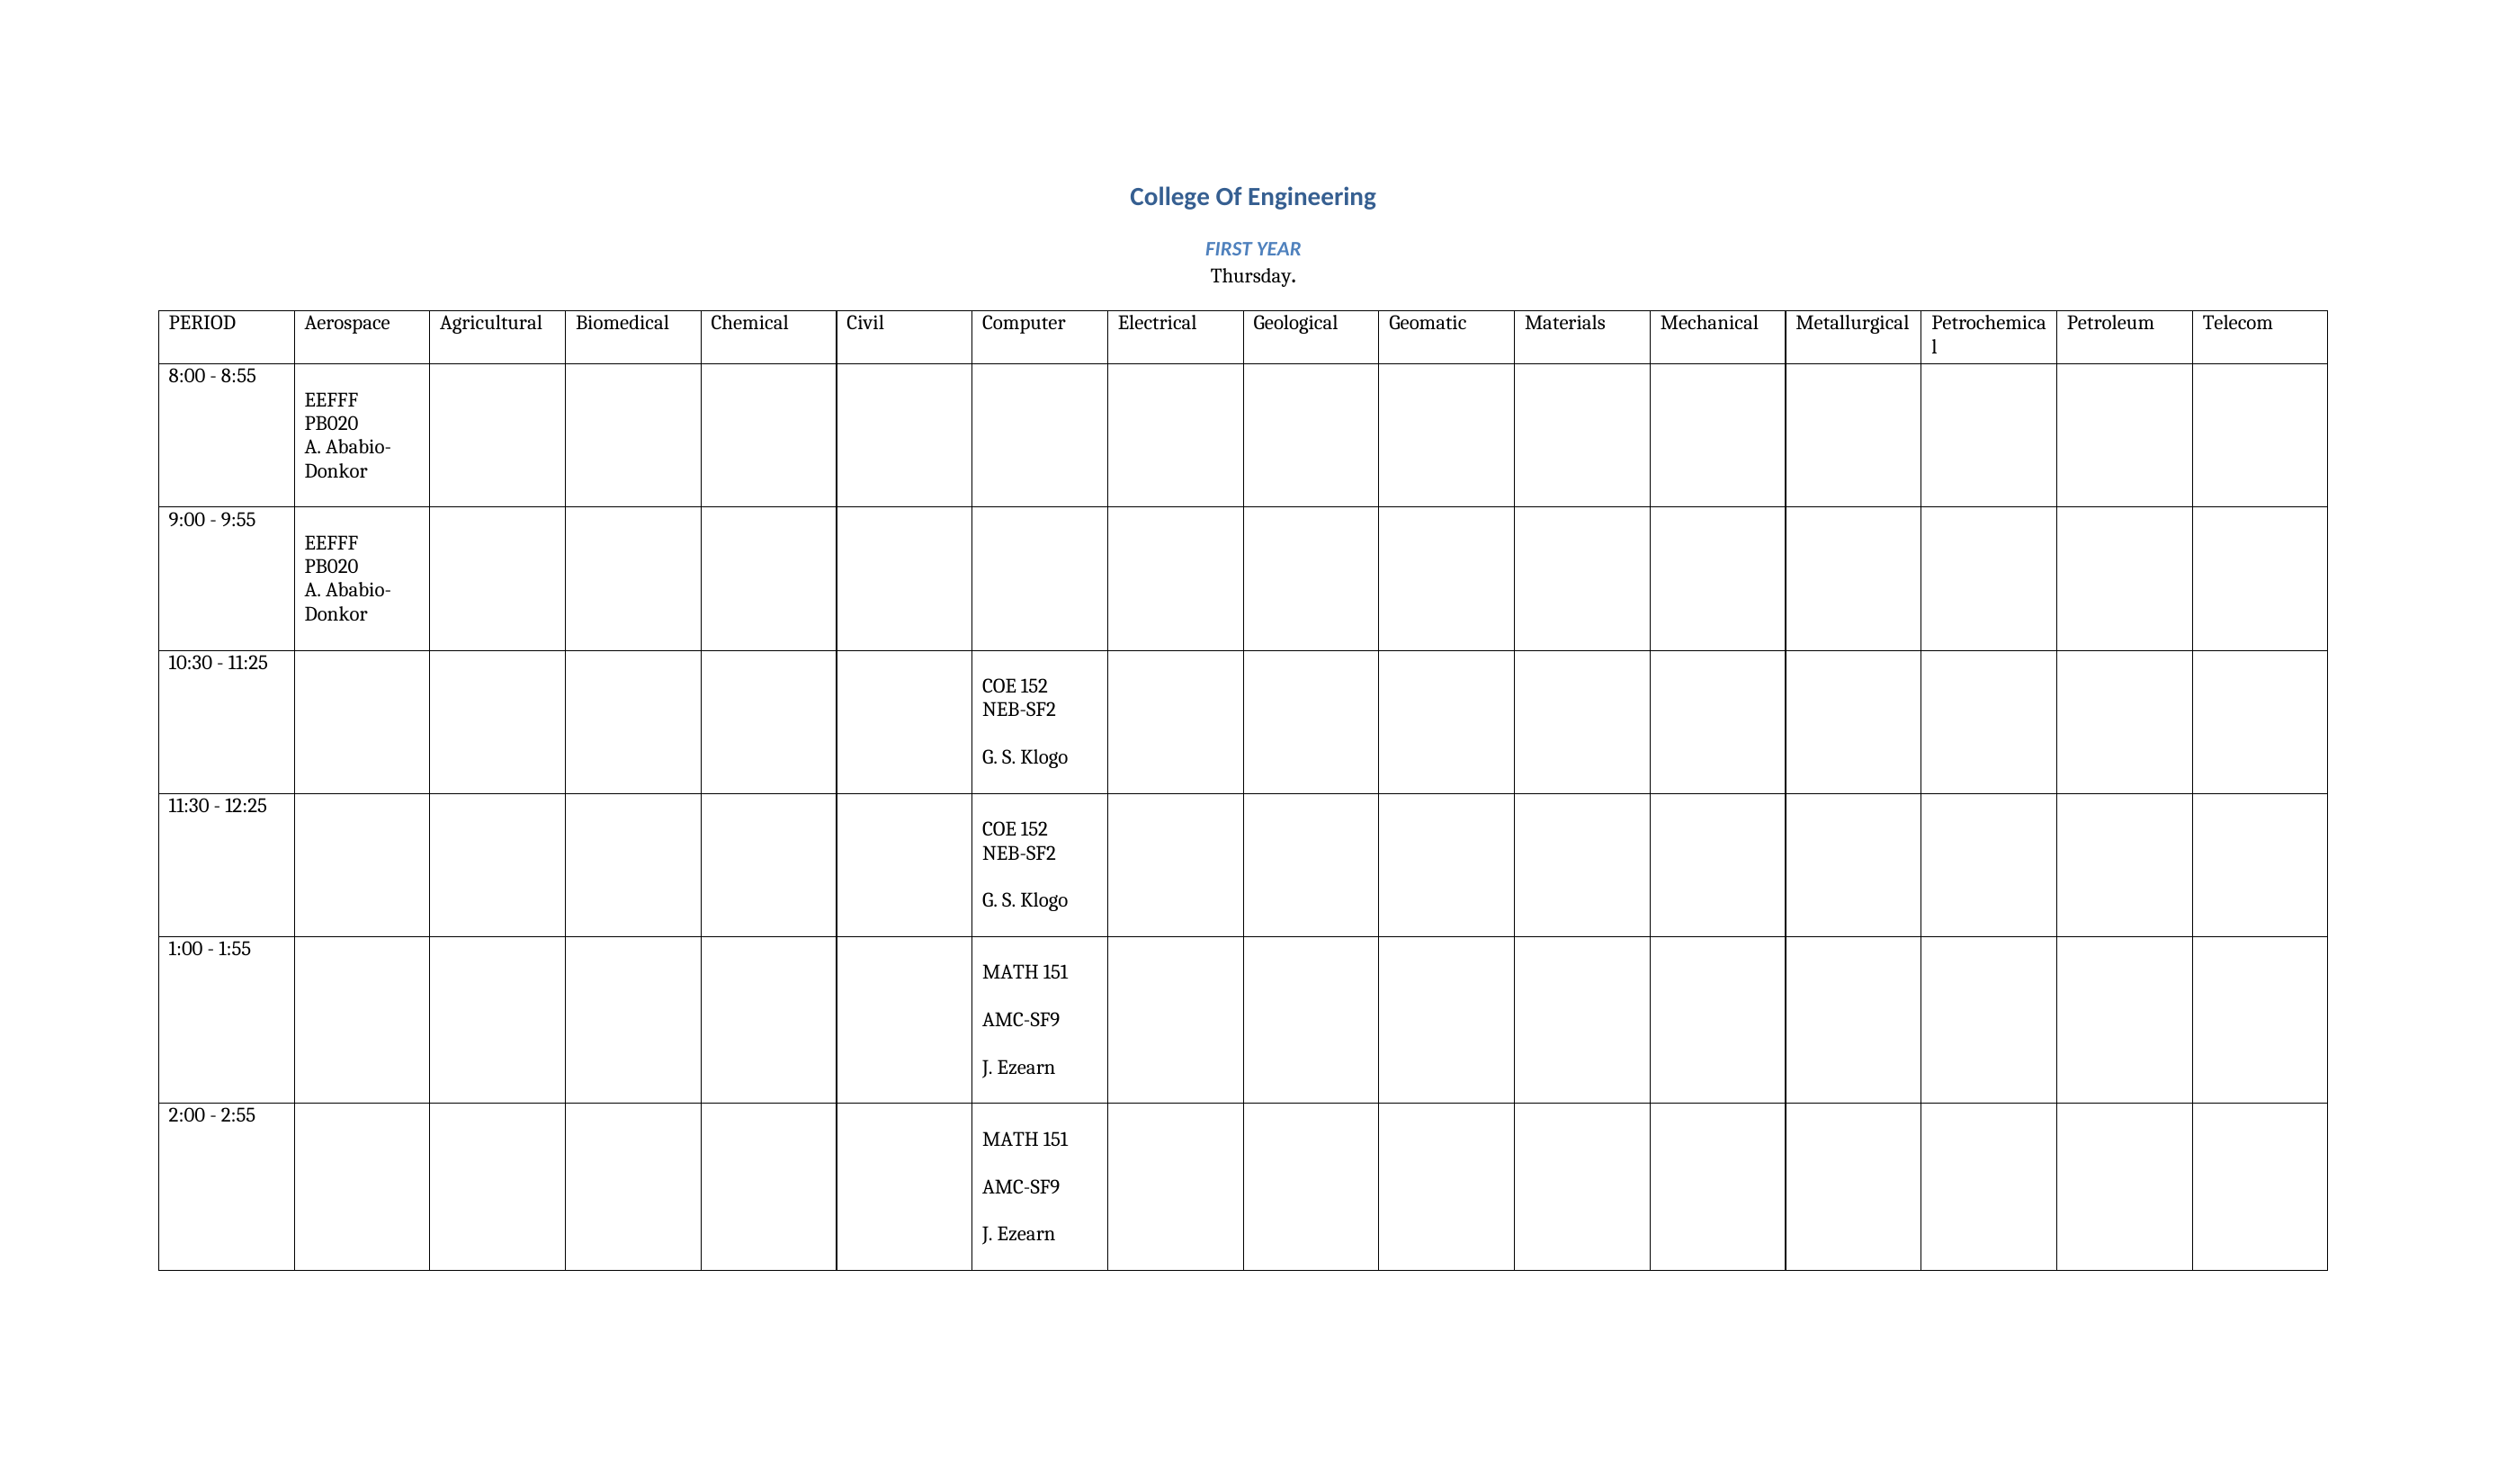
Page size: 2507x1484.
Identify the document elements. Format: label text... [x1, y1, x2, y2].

table_cell [430, 364, 565, 506]
table_cell [1786, 507, 1921, 649]
table_cell [1108, 937, 1243, 1103]
table_cell [1921, 1104, 2056, 1270]
table_cell 2:00 - 2:55 [159, 1104, 294, 1270]
subtitle FIRST YEAR [168, 236, 2338, 261]
table_cell [1244, 364, 1378, 506]
table_cell EEFFF PB020 A. Ababio-Donkor [295, 364, 429, 506]
table_cell [566, 364, 701, 506]
table_cell COE 152 NEB-SF2 G. S. Klogo [972, 794, 1107, 936]
table_header Geological [1244, 311, 1378, 363]
table_cell [1244, 937, 1378, 1103]
table_header Electrical [1108, 311, 1243, 363]
table_cell [1651, 794, 1785, 936]
table_cell [1651, 1104, 1785, 1270]
table_cell [2057, 937, 2192, 1103]
table_cell [430, 1104, 565, 1270]
table_cell [1651, 937, 1785, 1103]
table_cell [1786, 937, 1921, 1103]
table_cell [1379, 794, 1514, 936]
table_cell 1:00 - 1:55 [159, 937, 294, 1103]
table_header Materials [1515, 311, 1650, 363]
table_cell [1515, 507, 1650, 649]
table_cell [1786, 794, 1921, 936]
table_cell COE 152 NEB-SF2 G. S. Klogo [972, 651, 1107, 793]
table_cell [1921, 937, 2056, 1103]
table_cell [2193, 1104, 2327, 1270]
table_header Chemical [702, 311, 836, 363]
table_cell [1108, 507, 1243, 649]
table_cell [2193, 507, 2327, 649]
table_cell [702, 1104, 836, 1270]
table_header Telecom [2193, 311, 2327, 363]
table_cell [837, 1104, 971, 1270]
table_header Civil [837, 311, 971, 363]
table_cell [1108, 651, 1243, 793]
table_cell [702, 794, 836, 936]
table_cell [1244, 507, 1378, 649]
table_cell [295, 1104, 429, 1270]
table_cell [1651, 507, 1785, 649]
table_cell [2057, 507, 2192, 649]
table_cell [1515, 794, 1650, 936]
table_cell [972, 507, 1107, 649]
table_cell [702, 937, 836, 1103]
table_cell [1244, 651, 1378, 793]
table_header PERIOD [159, 311, 294, 363]
table_cell MATH 151 AMC-SF9 J. Ezearn [972, 1104, 1107, 1270]
table_cell [430, 937, 565, 1103]
table_cell [295, 794, 429, 936]
table_cell [2193, 364, 2327, 506]
table_cell [2193, 794, 2327, 936]
table_cell [1921, 794, 2056, 936]
table_cell [1515, 364, 1650, 506]
subtitle College Of Engineering [168, 180, 2338, 212]
table_cell [2057, 651, 2192, 793]
table_cell [2193, 937, 2327, 1103]
table_cell 10:30 - 11:25 [159, 651, 294, 793]
table_header Agricultural [430, 311, 565, 363]
table_cell [1921, 507, 2056, 649]
table_cell MATH 151 AMC-SF9 J. Ezearn [972, 937, 1107, 1103]
table_header Mechanical [1651, 311, 1785, 363]
table_cell 11:30 - 12:25 [159, 794, 294, 936]
table_cell [702, 507, 836, 649]
table_cell [1379, 364, 1514, 506]
table_header Metallurgical [1786, 311, 1921, 363]
table_cell [430, 507, 565, 649]
table_cell [295, 651, 429, 793]
table_cell [2057, 1104, 2192, 1270]
table_cell [1379, 1104, 1514, 1270]
table_cell [1921, 651, 2056, 793]
table_cell [2193, 651, 2327, 793]
table_cell [1786, 364, 1921, 506]
table_cell [837, 364, 971, 506]
table_cell [972, 364, 1107, 506]
table_cell [1244, 1104, 1378, 1270]
table_header Aerospace [295, 311, 429, 363]
table_cell [1651, 651, 1785, 793]
table_header Petrochemical [1921, 311, 2056, 363]
table_header Petroleum [2057, 311, 2192, 363]
table_cell [566, 937, 701, 1103]
table_cell [1515, 651, 1650, 793]
table_cell [1244, 794, 1378, 936]
table_cell [1651, 364, 1785, 506]
table_cell [1108, 364, 1243, 506]
table_cell [837, 651, 971, 793]
table_cell [566, 507, 701, 649]
table_cell [1515, 937, 1650, 1103]
table_cell [2057, 794, 2192, 936]
table_cell [702, 364, 836, 506]
table_cell 8:00 - 8:55 [159, 364, 294, 506]
table_cell [566, 651, 701, 793]
table_cell [430, 651, 565, 793]
table_cell [1379, 937, 1514, 1103]
table_cell [566, 1104, 701, 1270]
table_cell [837, 937, 971, 1103]
table_header Computer [972, 311, 1107, 363]
table_cell [1379, 507, 1514, 649]
table_cell [2057, 364, 2192, 506]
table_cell EEFFF PB020 A. Ababio-Donkor [295, 507, 429, 649]
table_cell [1786, 651, 1921, 793]
table_header Biomedical [566, 311, 701, 363]
table_cell [566, 794, 701, 936]
table_cell [1515, 1104, 1650, 1270]
table_cell [1786, 1104, 1921, 1270]
table_header Geomatic [1379, 311, 1514, 363]
table_cell [1108, 794, 1243, 936]
table_cell [837, 794, 971, 936]
table_cell [1379, 651, 1514, 793]
text Thursday. [168, 264, 2338, 288]
table_cell 9:00 - 9:55 [159, 507, 294, 649]
table_cell [1921, 364, 2056, 506]
table_cell [430, 794, 565, 936]
table_cell [702, 651, 836, 793]
table_cell [295, 937, 429, 1103]
table_cell [1108, 1104, 1243, 1270]
table_cell [837, 507, 971, 649]
